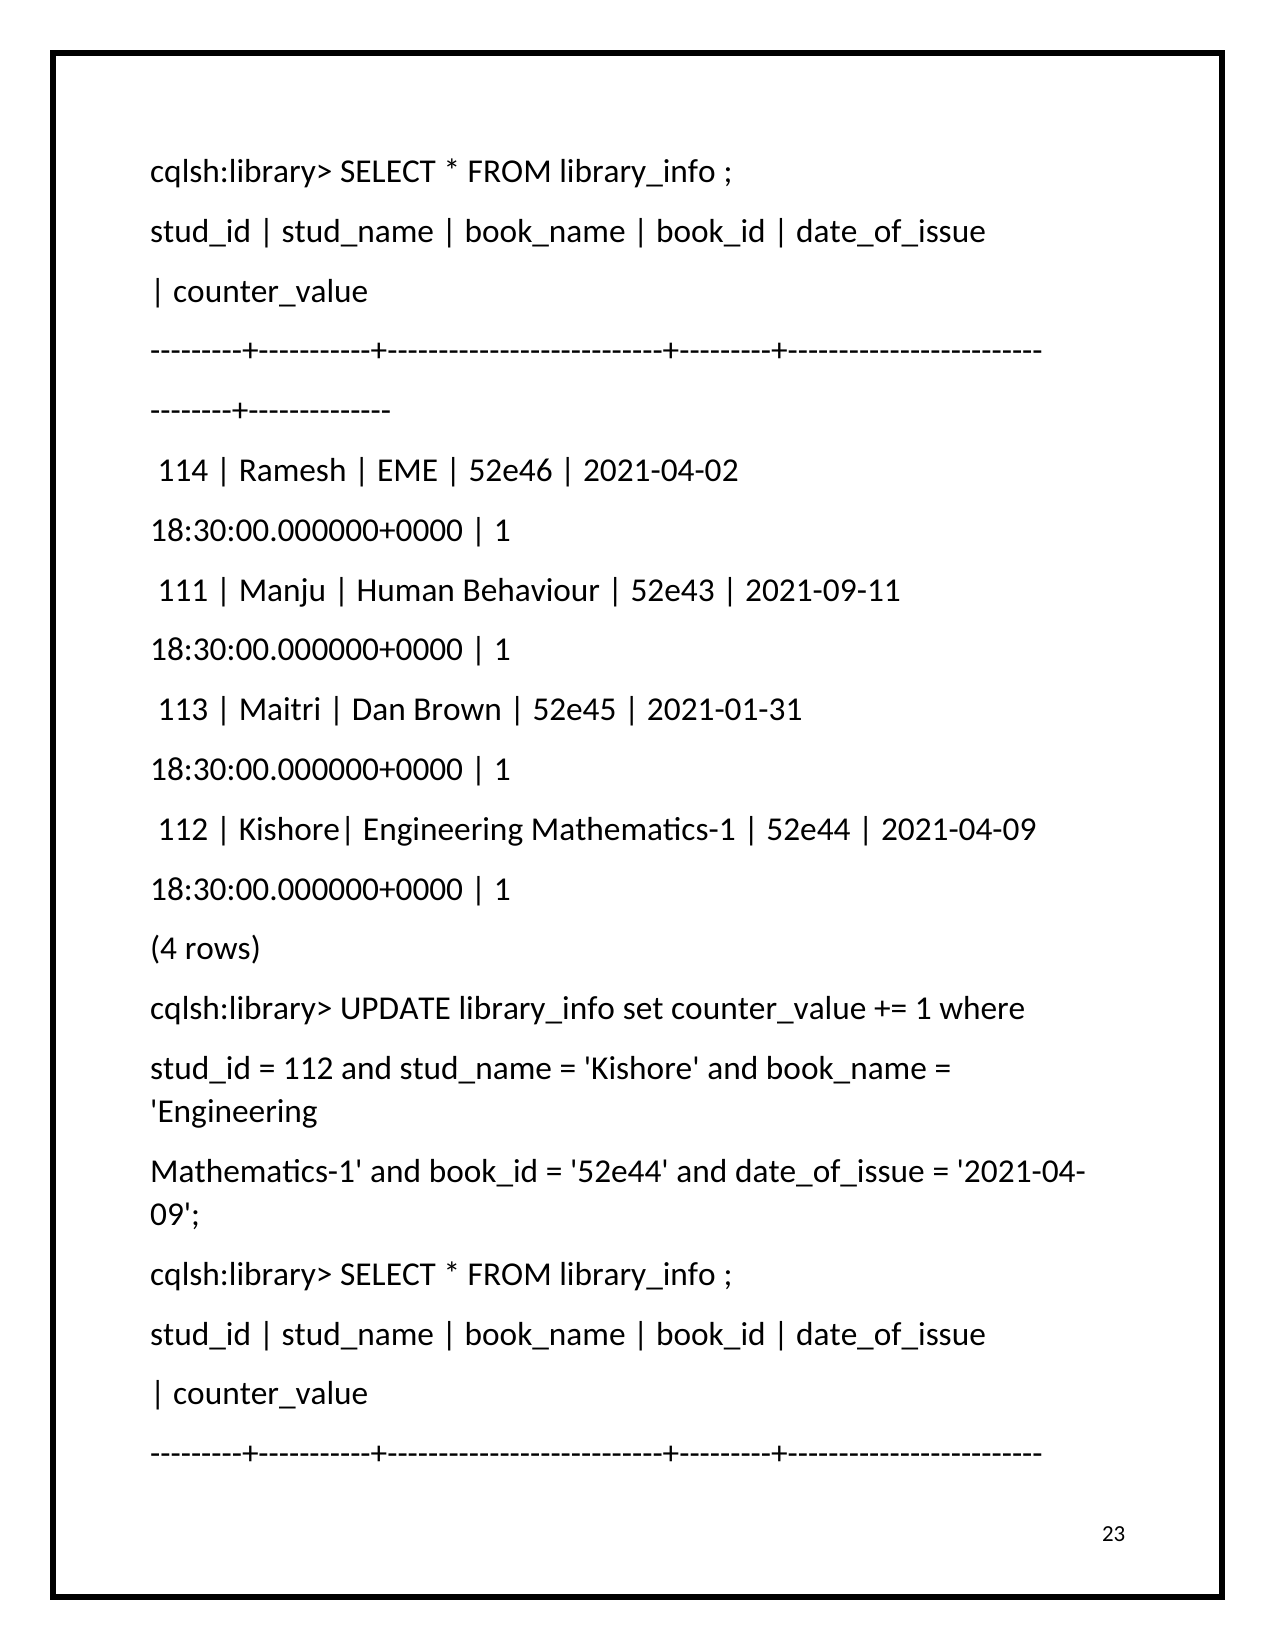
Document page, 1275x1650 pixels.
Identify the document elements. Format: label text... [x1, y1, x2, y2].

text cqlsh:library> SELECT * FROM library_info ; [150, 1253, 1125, 1293]
text 111 | Manju | Human Behaviour | 52e43 | 2021-09-11 [150, 568, 1125, 609]
text (4 rows) [150, 927, 1125, 968]
text cqlsh:library> SELECT * FROM library_info ; [150, 150, 1125, 191]
text --------+-------------- [150, 389, 1125, 430]
text stud_id | stud_name | book_name | book_id | date_of_issue [150, 1312, 1125, 1353]
text stud_id | stud_name | book_name | book_id | date_of_issue [150, 210, 1125, 251]
text 18:30:00.000000+0000 | 1 [150, 748, 1125, 789]
text 18:30:00.000000+0000 | 1 [150, 628, 1125, 669]
text 114 | Ramesh | EME | 52e46 | 2021-04-02 [150, 449, 1125, 490]
text | counter_value [150, 1372, 1125, 1413]
text cqlsh:library> UPDATE library_info set counter_value += 1 where [150, 987, 1125, 1028]
text Mathematics-1' and book_id = '52e44' and date_of_issue = '2021-04-09'; [150, 1150, 1125, 1234]
text | counter_value [150, 269, 1125, 310]
text ---------+-----------+---------------------------+---------+------------------------- [150, 1432, 1125, 1473]
text 112 | Kishore| Engineering Mathematics-1 | 52e44 | 2021-04-09 [150, 808, 1125, 848]
text ---------+-----------+---------------------------+---------+------------------------- [150, 329, 1125, 370]
text stud_id = 112 and stud_name = 'Kishore' and book_name = 'Engineering [150, 1047, 1125, 1131]
text 18:30:00.000000+0000 | 1 [150, 867, 1125, 908]
text 113 | Maitri | Dan Brown | 52e45 | 2021-01-31 [150, 688, 1125, 729]
text 18:30:00.000000+0000 | 1 [150, 509, 1125, 549]
